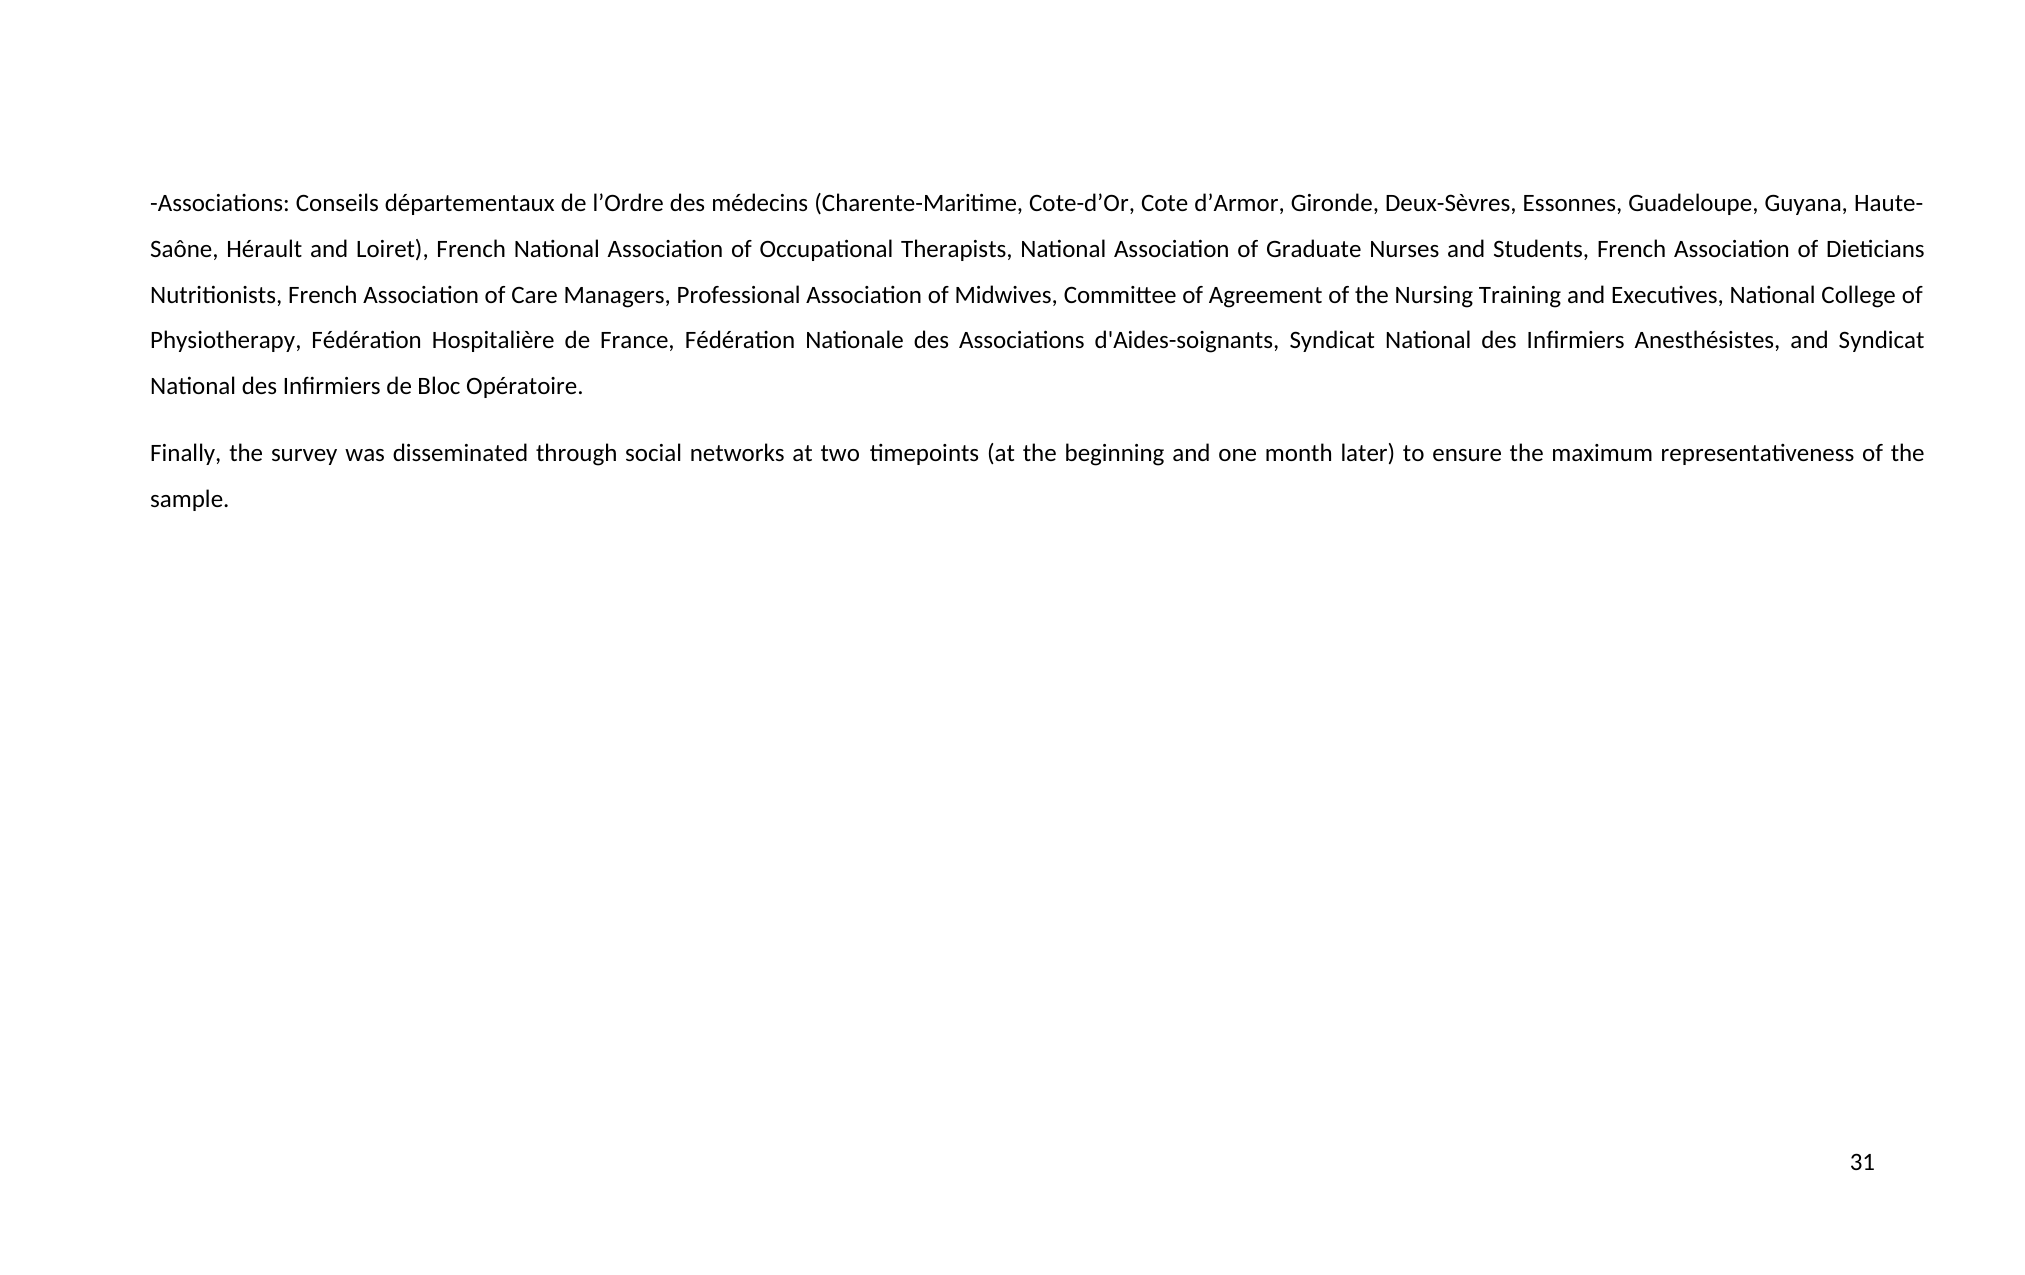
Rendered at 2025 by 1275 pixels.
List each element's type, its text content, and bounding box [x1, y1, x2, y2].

text Finally, the survey was disseminated through social networks at two timepoints (at the beginning and one month later) to ensure the maximum representativeness of the sample. [150, 437, 1927, 513]
text -Associations: Conseils départementaux de l’Ordre des médecins (Charente-Maritime, Cote-d’Or, Cote d’Armor, Gironde, Deux-Sèvres, Essonnes, Guadeloupe, Guyana, Haute-Saône, Hérault and Loiret), French National Association of Occupational Therapists, National Association of Graduate Nurses and Students, French Association of Dieticians Nutritionists, French Association of Care Managers, Professional Association of Midwives, Committee of Agreement of the Nursing Training and Executives, National College of Physiotherapy, Fédération Hospitalière de France, Fédération Nationale des Associations d'Aides-soignants, Syndicat National des Infirmiers Anesthésistes, and Syndicat National des Infirmiers de Bloc Opératoire. [150, 187, 1927, 401]
